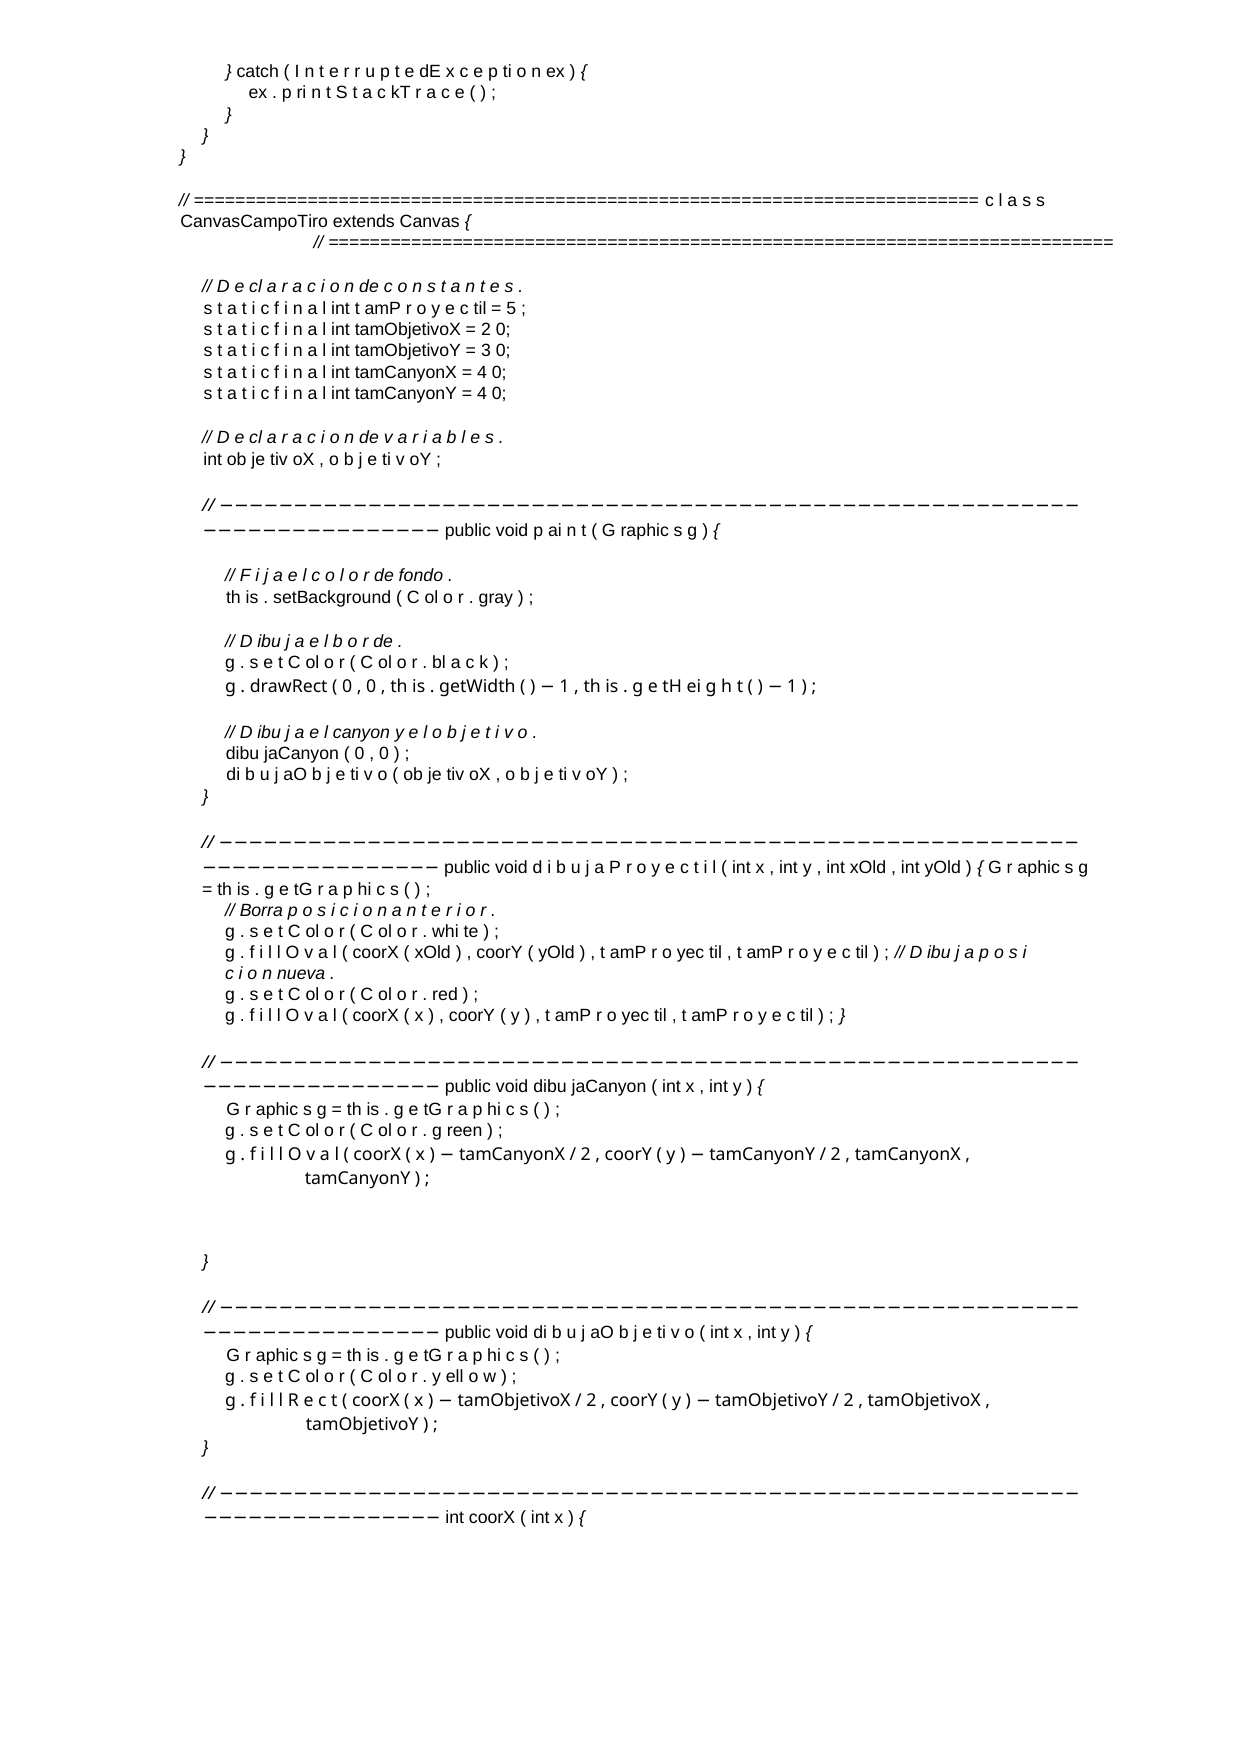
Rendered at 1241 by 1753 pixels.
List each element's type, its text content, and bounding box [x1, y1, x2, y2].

text ex . p ri n t S t a c kT r a c e ( ) ; [248, 82, 1175, 102]
text g . s e t C ol o r ( C ol o r . red ) ; [225, 984, 1175, 1004]
text // −−−−−−−−−−−−−−−−−−−−−−−−−−−−−−−−−−−−−−−−−−−−−−−−−−−−−−−−−−−−−−−−−−−−−−−−−− public void dibu jaCanyon ( int x , int y ) { [202, 1049, 1088, 1098]
text s t a t i c f i n a l int tamCanyonX = 4 0; [203, 362, 1175, 382]
text s t a t i c f i n a l int tamObjetivoY = 3 0; [203, 340, 1175, 361]
text int ob je tiv oX , o b j e ti v oY ; [203, 448, 1175, 469]
text di b u j aO b j e ti v o ( ob je tiv oX , o b j e ti v oY ) ; [226, 764, 1175, 784]
text g . s e t C ol o r ( C ol o r . bl a c k ) ; [225, 652, 1175, 672]
text th is . setBackground ( C ol o r . gray ) ; [226, 586, 1175, 607]
text G r aphic s g = th is . g e tG r a p hi c s ( ) ; [226, 1344, 1175, 1365]
text // ============================================================================ c l a s s CanvasCampoTiro extends Canvas { [179, 190, 1091, 231]
text } [202, 785, 1175, 806]
text // −−−−−−−−−−−−−−−−−−−−−−−−−−−−−−−−−−−−−−−−−−−−−−−−−−−−−−−−−−−−−−−−−−−−−−−−−− public void p ai n t ( G raphic s g ) { [202, 493, 1088, 541]
text s t a t i c f i n a l int t amP r o y e c til = 5 ; [203, 297, 1175, 318]
text // D e cl a r a c i o n de c o n s t a n t e s . [202, 276, 1175, 297]
text // Borra p o s i c i o n a n t e r i o r . [225, 899, 1175, 920]
text g . s e t C ol o r ( C ol o r . whi te ) ; [225, 921, 1175, 941]
text g . s e t C ol o r ( C ol o r . y ell o w ) ; [225, 1366, 1175, 1386]
text s t a t i c f i n a l int tamObjetivoX = 2 0; [203, 319, 1175, 339]
text // D ibu j a e l canyon y e l o b j e t i v o . [225, 721, 1175, 742]
text } [202, 1436, 1175, 1457]
text // F i j a e l c o l o r de fondo . [225, 565, 1175, 585]
text } catch ( I n t e r r u p t e dE x c e p ti o n ex ) { [226, 61, 1175, 81]
text g . f i l l O v a l ( coorX ( x ) , coorY ( y ) , t amP r o yec til , t amP r o y e c til ) ; } [202, 1005, 969, 1026]
text g . drawRect ( 0 , 0 , th is . getWidth ( ) − 1 , th is . g e tH ei g h t ( ) − 1 ) ; [225, 673, 1175, 697]
text // ============================================================================ [102, 232, 1114, 252]
text g . s e t C ol o r ( C ol o r . g reen ) ; [225, 1120, 1175, 1140]
text g . f i l l R e c t ( coorX ( x ) − tamObjetivoX / 2 , coorY ( y ) − tamObjetivoY / 2 , tamObjetivoX , tamObjetivoY ) ; [225, 1387, 1063, 1436]
text // D e cl a r a c i o n de v a r i a b l e s . [202, 427, 1175, 448]
text s t a t i c f i n a l int tamCanyonY = 4 0; [203, 383, 1175, 403]
text g . f i l l O v a l ( coorX ( xOld ) , coorY ( yOld ) , t amP r o yec til , t amP r o y e c til ) ; // D ibu j a p o s i c i o n nueva . [225, 942, 1038, 983]
text dibu jaCanyon ( 0 , 0 ) ; [226, 743, 1175, 763]
text // D ibu j a e l b o r de . [225, 631, 1175, 651]
text } [179, 146, 1175, 166]
text } [226, 103, 1175, 124]
text G r aphic s g = th is . g e tG r a p hi c s ( ) ; [226, 1098, 1175, 1119]
text } [202, 1251, 1175, 1271]
text g . f i l l O v a l ( coorX ( x ) − tamCanyonX / 2 , coorY ( y ) − tamCanyonY / 2 , tamCanyonX , tamCanyonY ) ; [225, 1141, 1017, 1190]
text // −−−−−−−−−−−−−−−−−−−−−−−−−−−−−−−−−−−−−−−−−−−−−−−−−−−−−−−−−−−−−−−−−−−−−−−−−− public void di b u j aO b j e ti v o ( int x , int y ) { [202, 1295, 1088, 1343]
text // −−−−−−−−−−−−−−−−−−−−−−−−−−−−−−−−−−−−−−−−−−−−−−−−−−−−−−−−−−−−−−−−−−−−−−−−−− public void d i b u j a P r o y e c t i l ( int x , int y , int xOld , int yOld ) { G r aphic s g = th is . g e tG r a p hi c s ( ) ; [201, 830, 1088, 899]
text // −−−−−−−−−−−−−−−−−−−−−−−−−−−−−−−−−−−−−−−−−−−−−−−−−−−−−−−−−−−−−−−−−−−−−−−−−− int coorX ( int x ) { [202, 1481, 1088, 1529]
text } [202, 124, 1175, 145]
